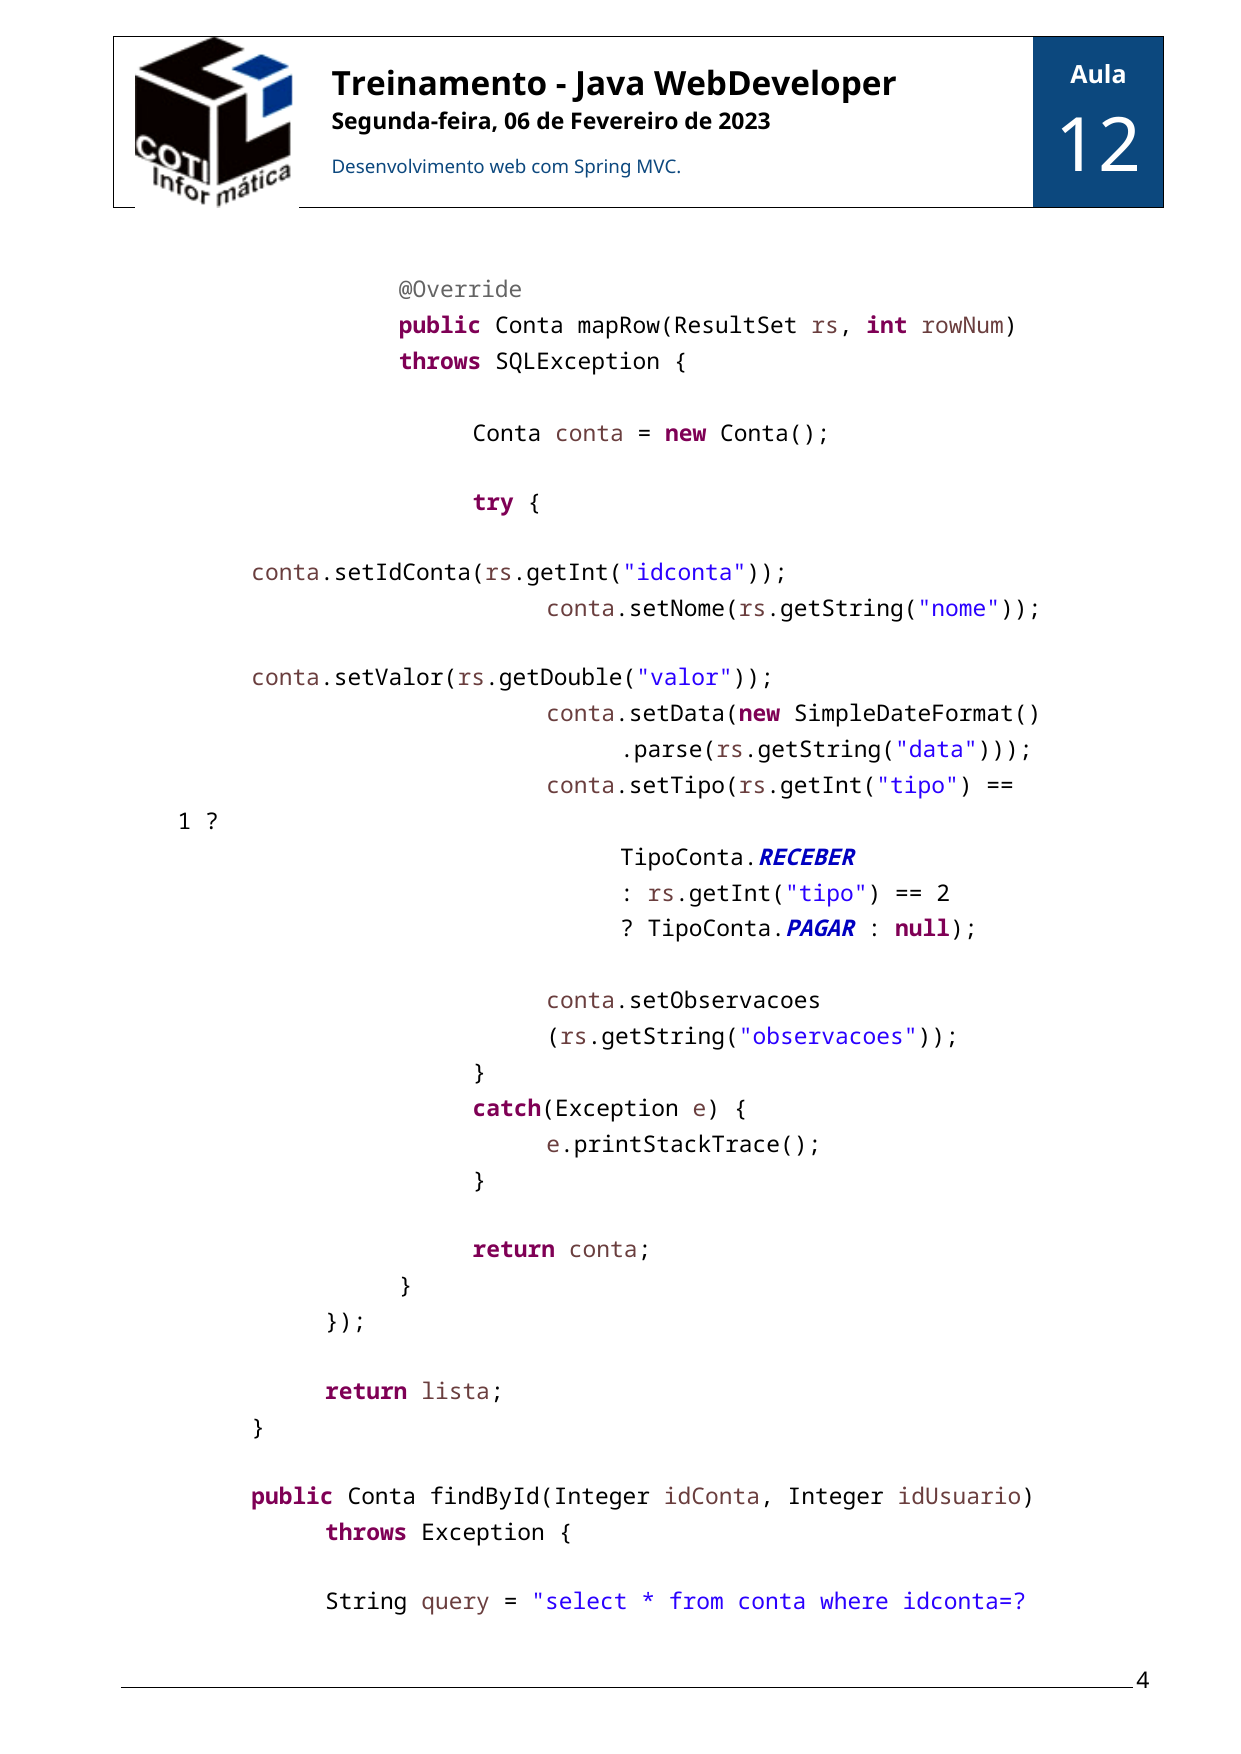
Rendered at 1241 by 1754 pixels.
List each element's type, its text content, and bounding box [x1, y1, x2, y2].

text TipoConta.RECEBER [546, 841, 1063, 872]
text }); [177, 1305, 1063, 1336]
text .parse(rs.getString("data"))); [546, 733, 1063, 764]
text public Conta mapRow(ResultSet rs, int rowNum) [177, 309, 1063, 340]
text (rs.getString("observacoes")); [472, 1020, 1063, 1051]
text return lista; [177, 1374, 1063, 1406]
text ? TipoConta.PAGAR : null); [546, 912, 1063, 944]
text } [177, 1269, 1063, 1301]
text throws SQLException { [325, 345, 1063, 376]
text try { [177, 486, 1063, 517]
text String query = "select * from conta where idconta=? [177, 1585, 1063, 1616]
text } [177, 1056, 1063, 1087]
text Conta conta = new Conta(); [177, 417, 1063, 448]
text throws Exception { [251, 1516, 1063, 1547]
text conta.setData(new SimpleDateFormat() [177, 697, 1063, 728]
text catch(Exception e) { [177, 1092, 1063, 1123]
text conta.setTipo(rs.getInt("tipo") == 1 ? [177, 769, 1063, 836]
text conta.setObservacoes [177, 984, 1063, 1016]
text conta.setValor(rs.getDouble("valor")); [177, 627, 1063, 692]
text } [177, 1411, 1063, 1442]
text } [177, 1164, 1063, 1195]
text conta.setIdConta(rs.getInt("idconta")); [177, 522, 1063, 587]
text @Override [177, 273, 1063, 304]
text : rs.getInt("tipo") == 2 [546, 876, 1063, 908]
text return conta; [177, 1233, 1063, 1264]
text public Conta findById(Integer idConta, Integer idUsuario) [177, 1480, 1063, 1511]
text e.printStackTrace(); [177, 1128, 1063, 1159]
text conta.setNome(rs.getString("nome")); [177, 591, 1063, 623]
